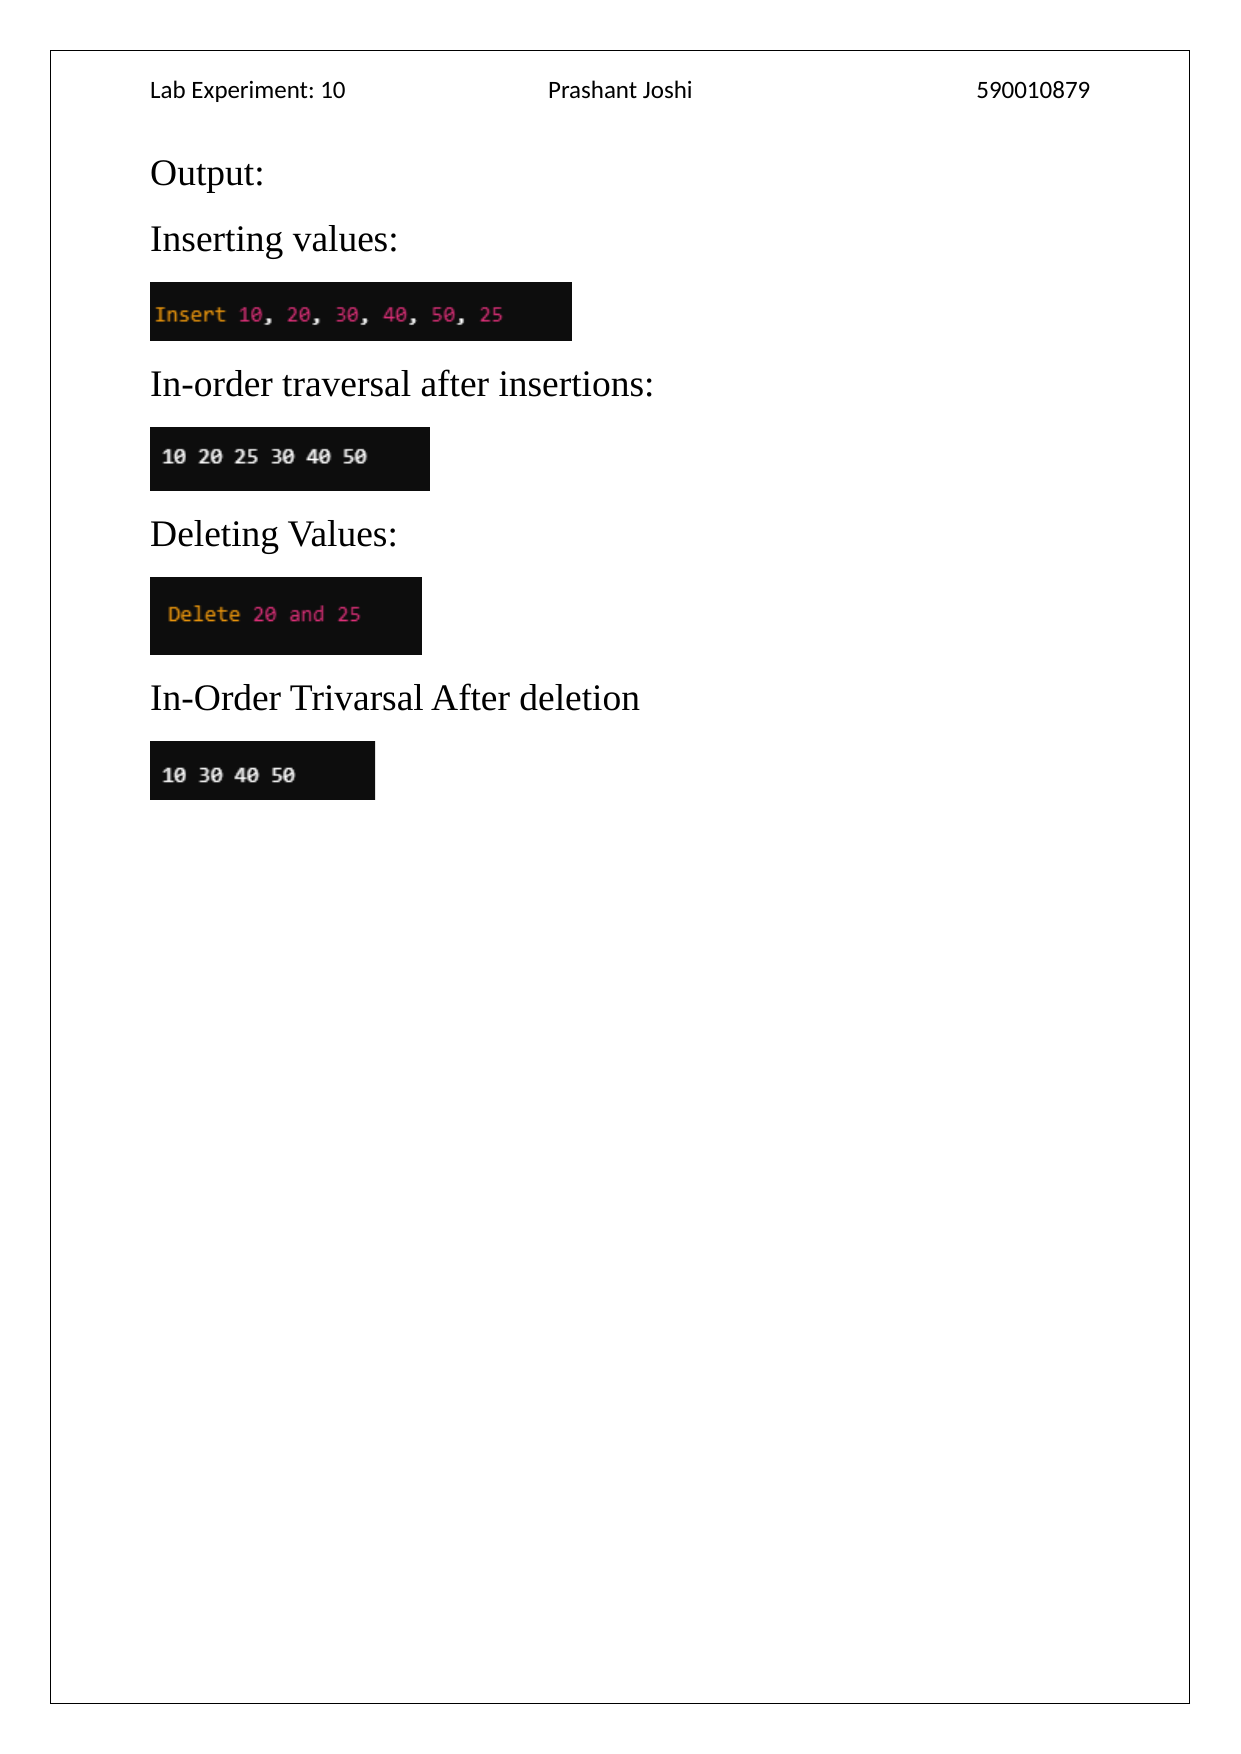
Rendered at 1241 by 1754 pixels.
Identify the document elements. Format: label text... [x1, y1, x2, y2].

text In-order traversal after insertions: [150, 361, 1090, 404]
text Deleting Values: [150, 511, 1090, 554]
picture [150, 282, 572, 341]
text Output: [150, 150, 1090, 193]
text In-Order Trivarsal After deletion [150, 675, 1090, 718]
picture [150, 427, 430, 491]
text Inserting values: [150, 216, 1090, 259]
picture [150, 741, 375, 800]
picture [150, 577, 422, 655]
